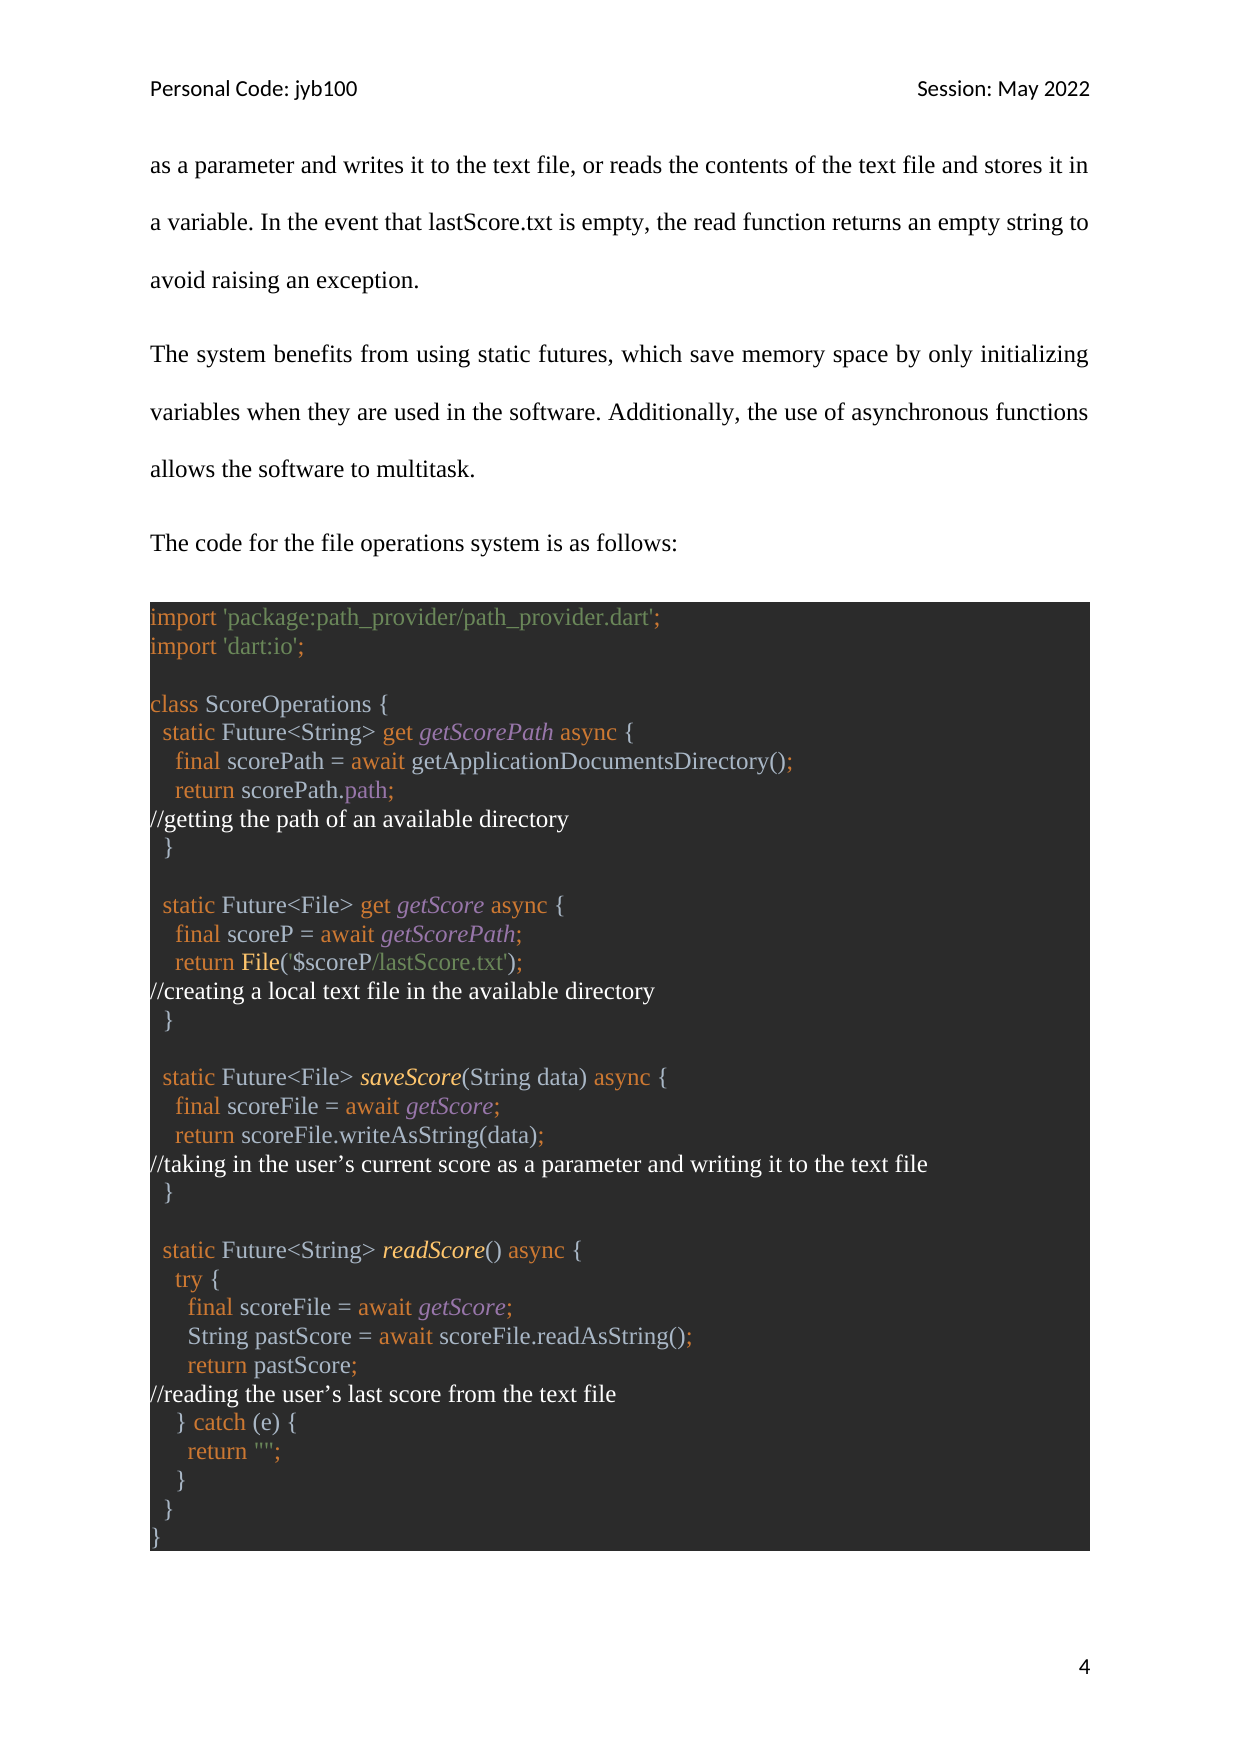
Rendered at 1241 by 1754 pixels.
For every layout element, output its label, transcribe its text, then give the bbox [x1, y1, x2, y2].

text //taking in the user’s current score as a parameter and writing it to the text file } static Future<String> readScore() async { try { final scoreFile = await getScore; String pastScore = await scoreFile.readAsString(); return pastScore; [150, 1149, 1090, 1379]
text //reading the user’s last score from the text file } catch (e) { return ""; } } } [150, 1379, 1090, 1551]
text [150, 150, 1090, 294]
text The system benefits from using static futures, which save memory space by only initializing variables when they are used in the software. Additionally, the use of asynchronous functions allows the software to multitask. [150, 339, 1090, 483]
text //creating a local text file in the available directory } static Future<File> saveScore(String data) async { final scoreFile = await getScore; return scoreFile.writeAsString(data); [150, 976, 1090, 1149]
text The code for the file operations system is as follows: [150, 528, 1090, 557]
text import 'package:path_provider/path_provider.dart'; import 'dart:io'; class ScoreOperations { static Future<String> get getScorePath async { final scorePath = await getApplicationDocumentsDirectory(); return scorePath.path; [150, 602, 1090, 804]
text //getting the path of an available directory } static Future<File> get getScore async { final scoreP = await getScorePath; return File('$scoreP/lastScore.txt'); [150, 804, 1090, 976]
